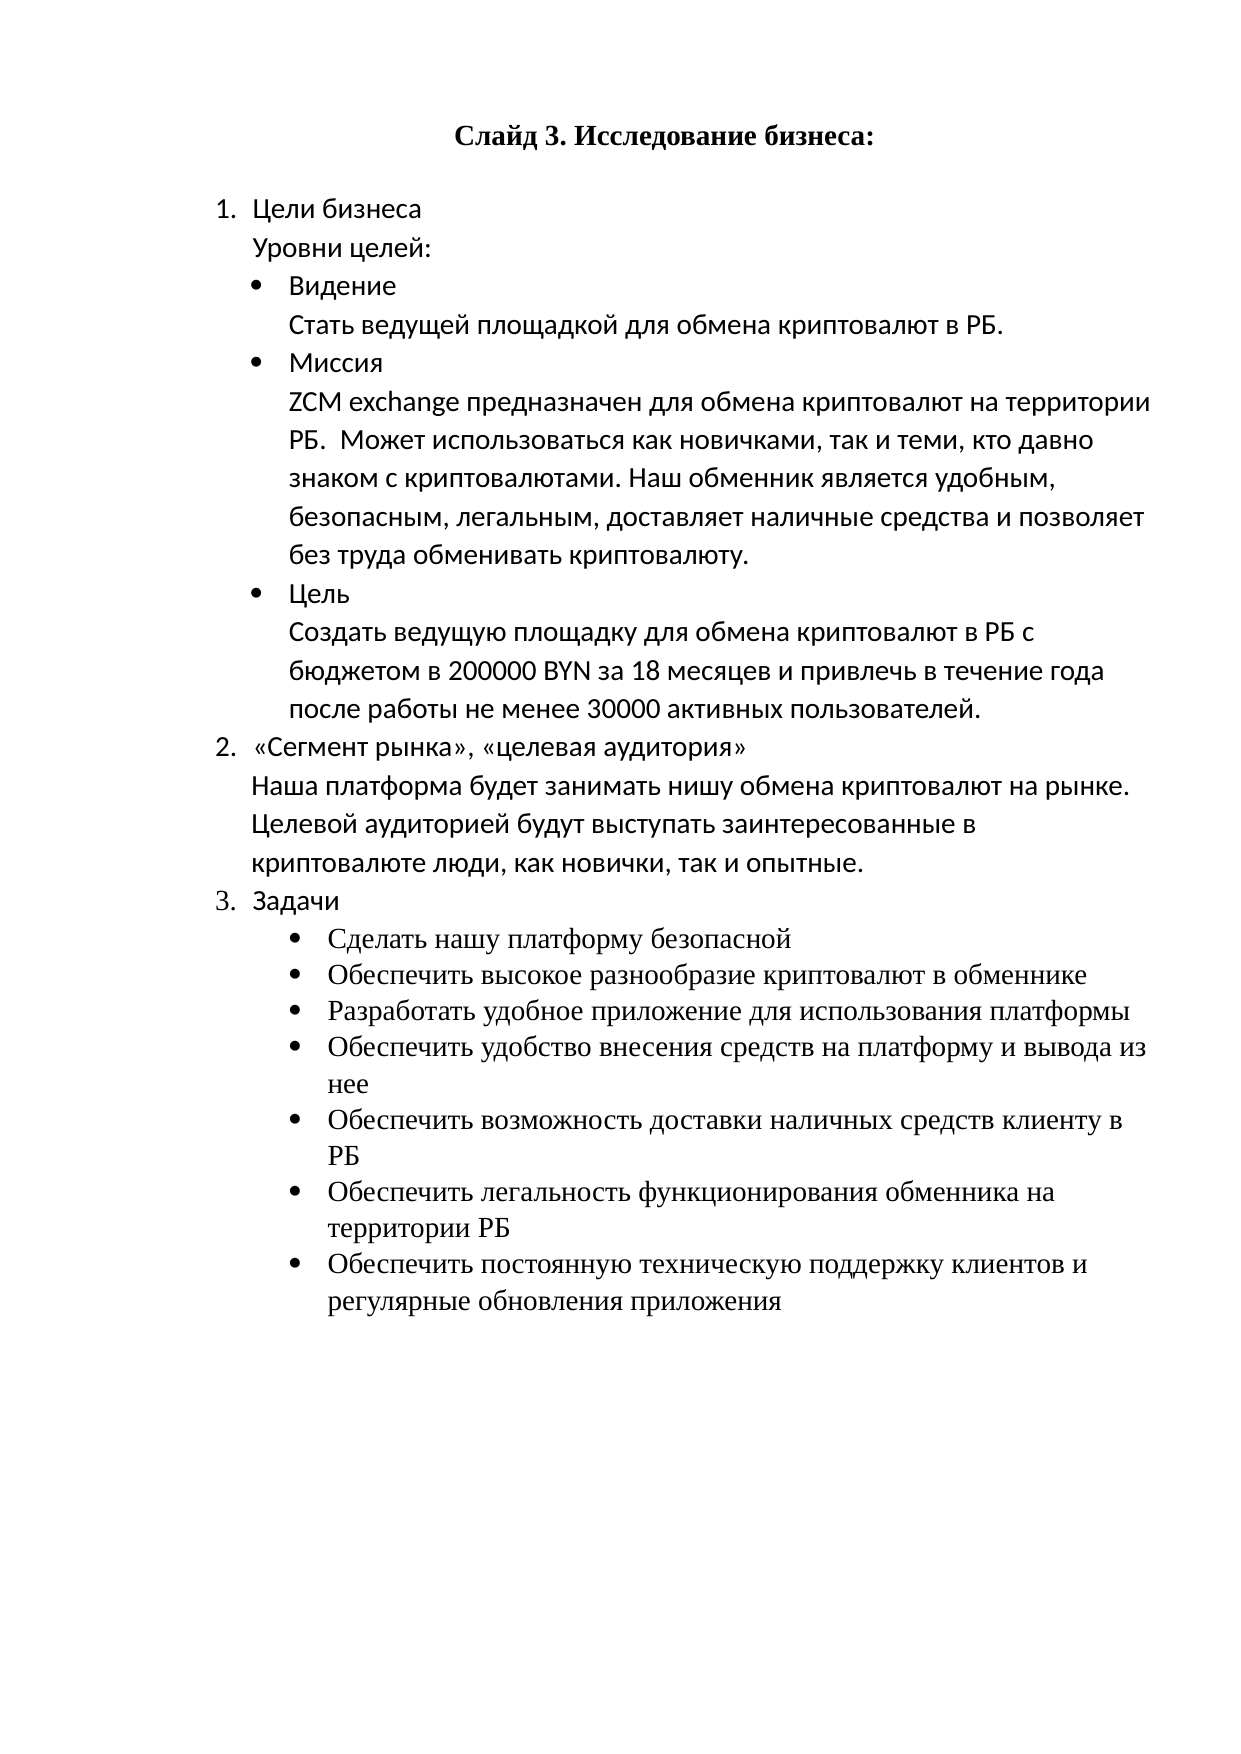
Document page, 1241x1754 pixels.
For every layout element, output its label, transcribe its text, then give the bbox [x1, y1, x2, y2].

list Обеспечить легальность функционирования обменника на территории РБ [290, 1174, 1152, 1244]
list Уровни целей: [252, 229, 1152, 264]
list Видение [251, 267, 1152, 303]
list «Сегмент рынка», «целевая аудитория» [215, 728, 1152, 764]
list Сделать нашу платформу безопасной [290, 921, 1152, 954]
list Разработать удобное приложение для использования платформы [290, 993, 1152, 1027]
list Обеспечить высокое разнообразие криптовалют в обменнике [290, 957, 1152, 991]
list Миссия [251, 344, 1152, 380]
list Цель [251, 575, 1152, 610]
text Создать ведущую площадку для обмена криптовалют в РБ с бюджетом в 200000 BYN за 18 месяцев и привлечь в течение года после работы не менее 30000 активных пользователей. [288, 613, 1152, 726]
list Задачи [215, 882, 1152, 918]
list Обеспечить постоянную техническую поддержку клиентов и регулярные обновления приложения [290, 1247, 1152, 1316]
list Цели бизнеса [215, 190, 1152, 226]
list Стать ведущей площадкой для обмена криптовалют в РБ. [288, 306, 1152, 341]
list Обеспечить удобство внесения средств на платформу и вывода из нее [290, 1029, 1152, 1099]
text ZCM exchange предназначен для обмена криптовалют на территории РБ. Может использоваться как новичками, так и теми, кто давно знаком с криптовалютами. Наш обменник является удобным, безопасным, легальным, доставляет наличные средства и позволяет без труда обменивать криптовалюту. [288, 383, 1152, 572]
list Обеспечить возможность доставки наличных средств клиенту в РБ [290, 1102, 1152, 1172]
text Наша платформа будет занимать нишу обмена криптовалют на рынке. Целевой аудиторией будут выступать заинтересованные в криптовалюте люди, как новички, так и опытные. [251, 767, 1152, 879]
text Слайд 3. Исследование бизнеса: [177, 118, 1152, 152]
